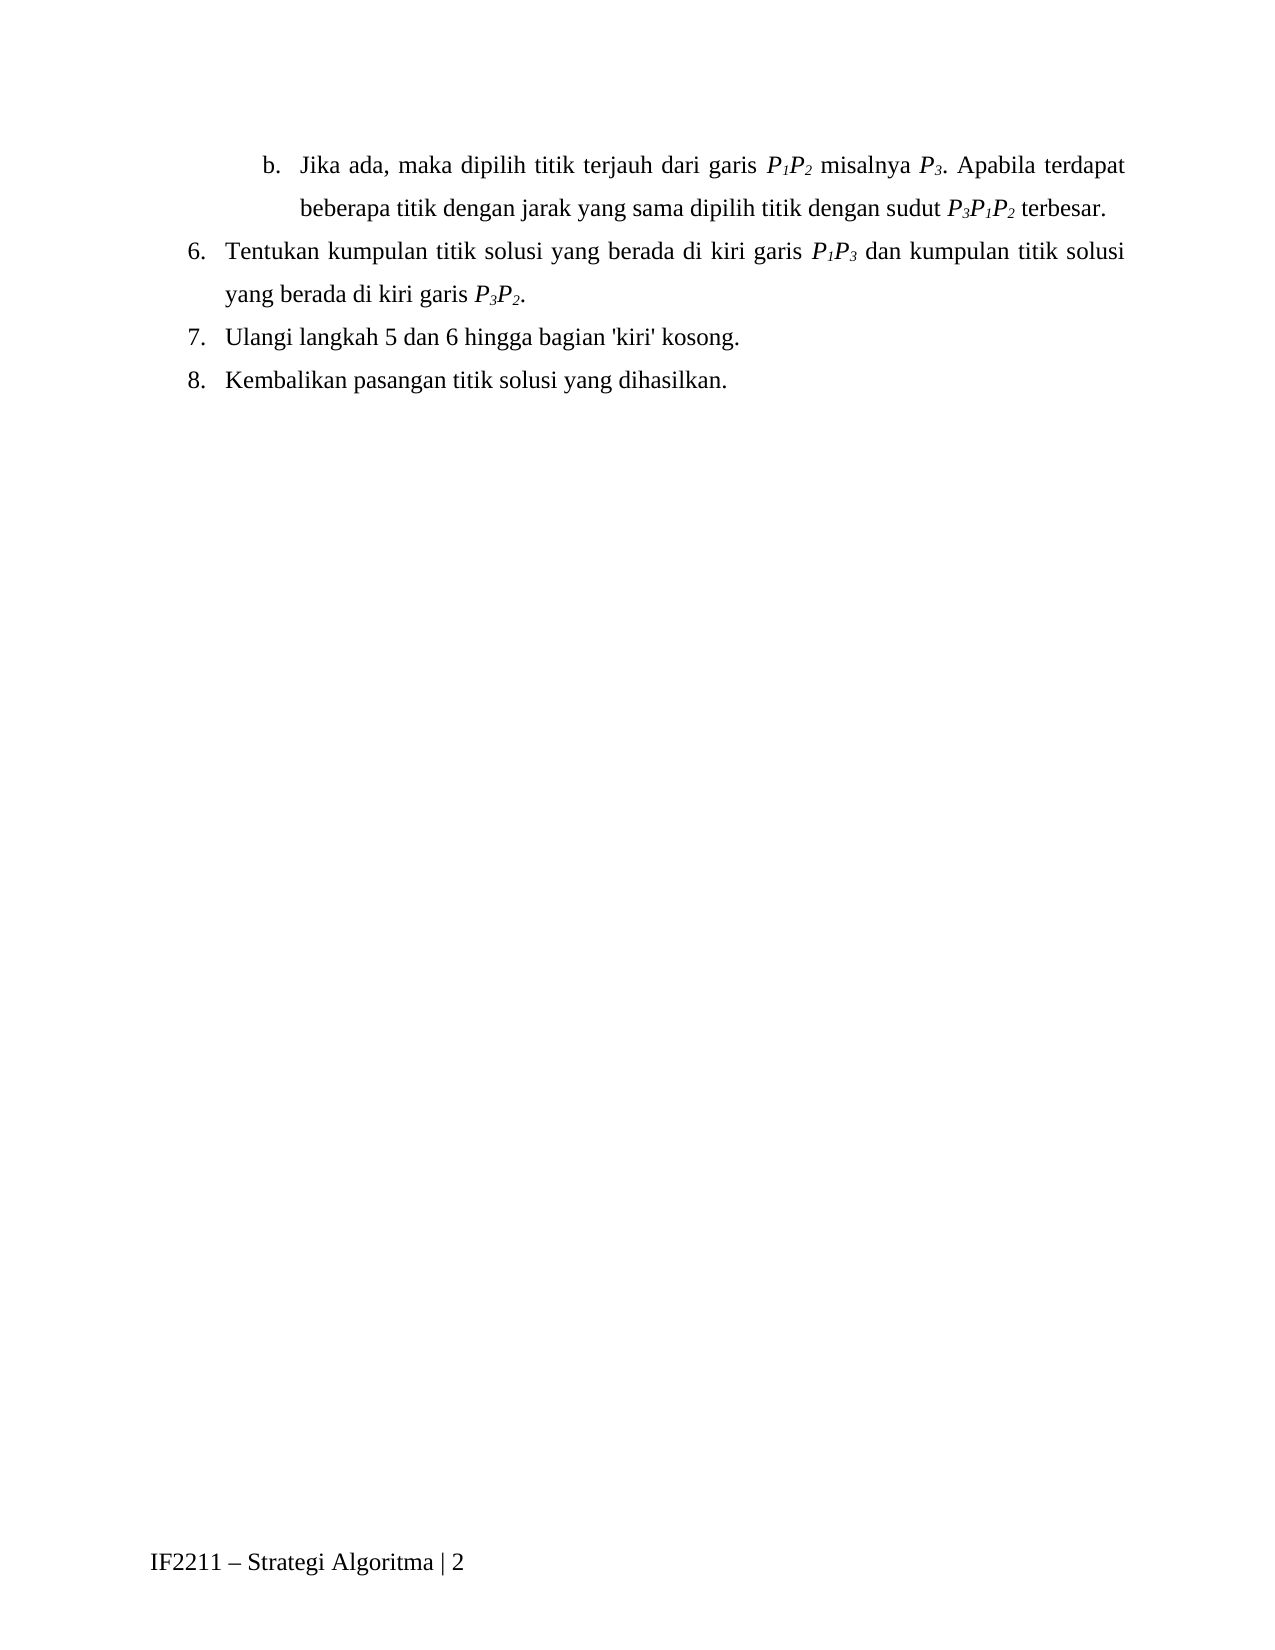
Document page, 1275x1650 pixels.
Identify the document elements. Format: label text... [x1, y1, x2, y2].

list Jika ada, maka dipilih titik terjauh dari garis P1P2 misalnya P3. Apabila terdapat beberapa titik dengan jarak yang sama dipilih titik dengan sudut P3P1P2 terbesar. [262, 150, 1125, 222]
list Kembalikan pasangan titik solusi yang dihasilkan. [187, 366, 1125, 394]
list Tentukan kumpulan titik solusi yang berada di kiri garis P1P3 dan kumpulan titik solusi yang berada di kiri garis P3P2. [187, 236, 1125, 308]
list Ulangi langkah 5 dan 6 hingga bagian 'kiri' kosong. [187, 322, 1125, 351]
